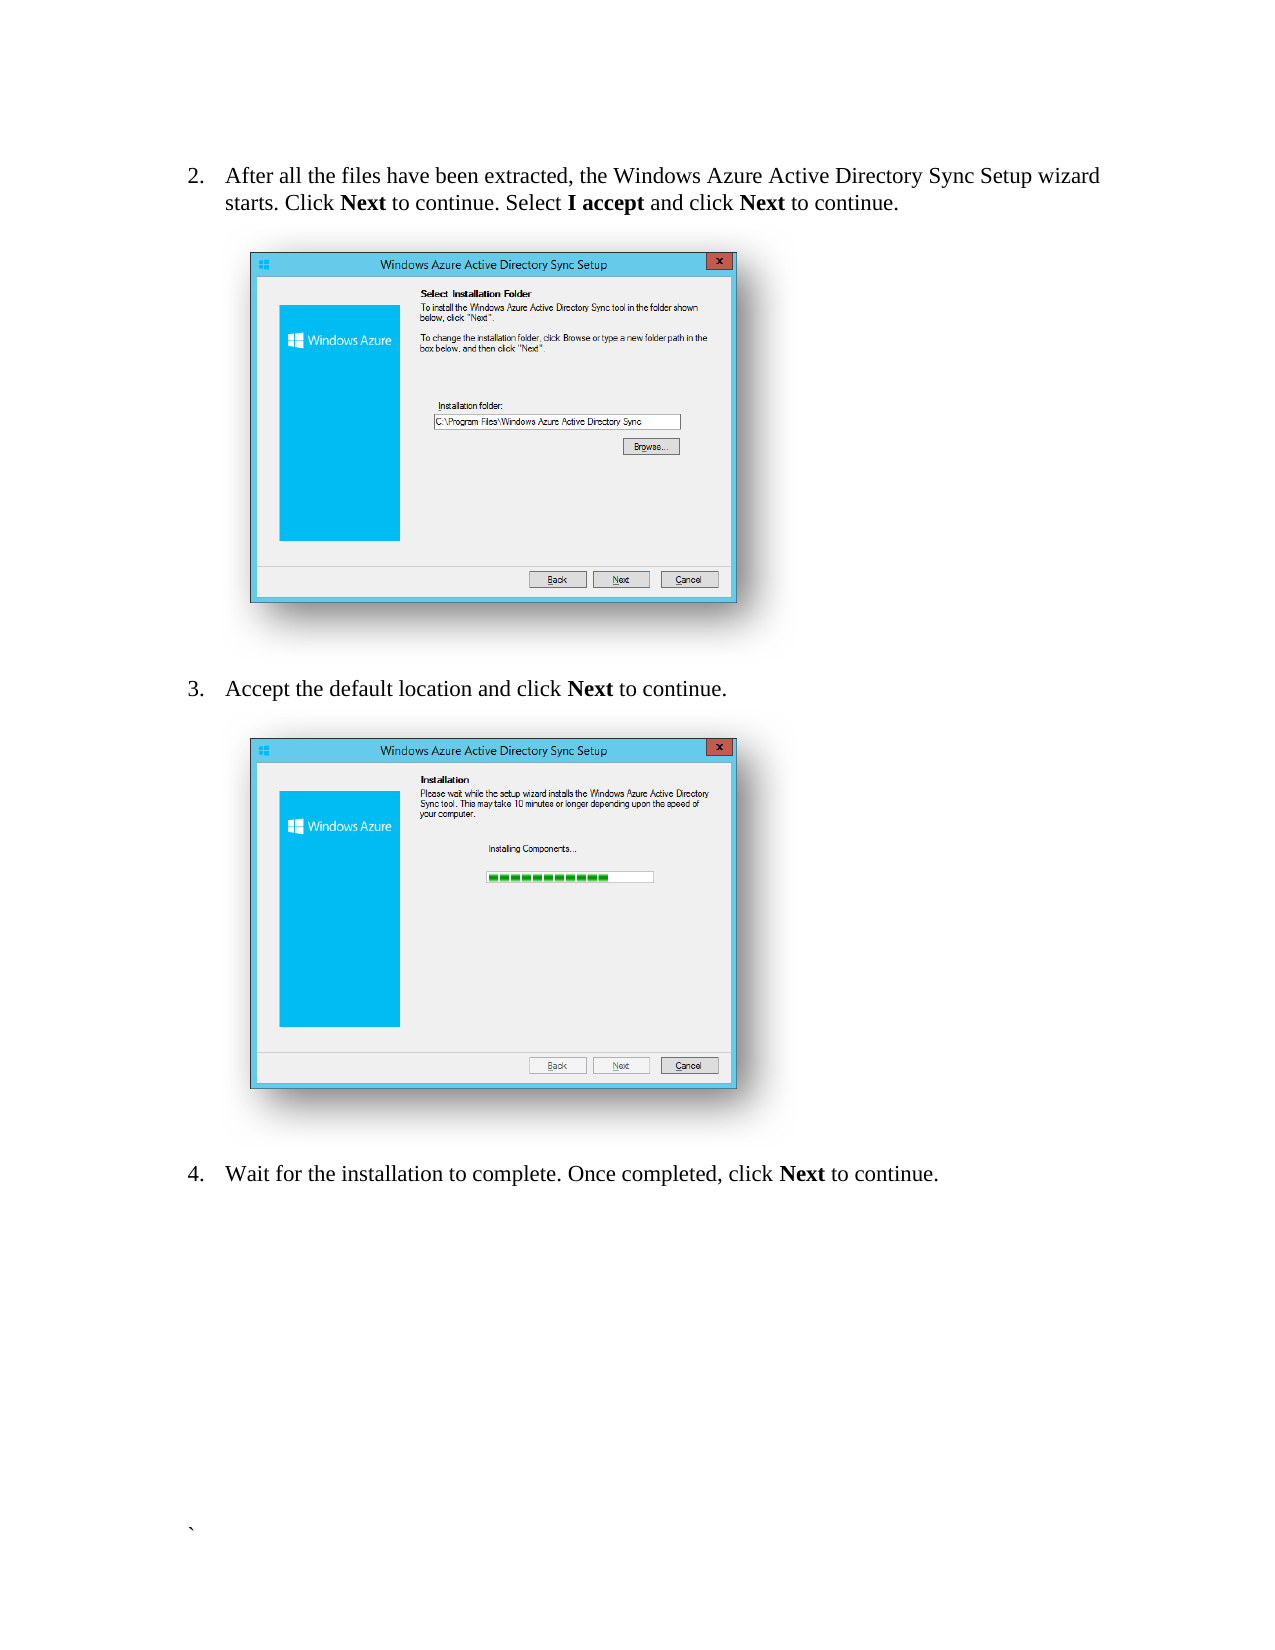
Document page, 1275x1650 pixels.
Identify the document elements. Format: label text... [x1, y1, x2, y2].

list Wait for the installation to complete. Once completed, click Next to continue. [187, 1161, 1125, 1187]
list Accept the default location and click Next to continue. [187, 675, 1125, 701]
list After all the files have been extracted, the Windows Azure Active Directory Sync Setup wizard starts. Click Next to continue. Select I accept and click Next to continue. [187, 162, 1125, 215]
picture [250, 252, 737, 603]
picture [250, 738, 737, 1089]
